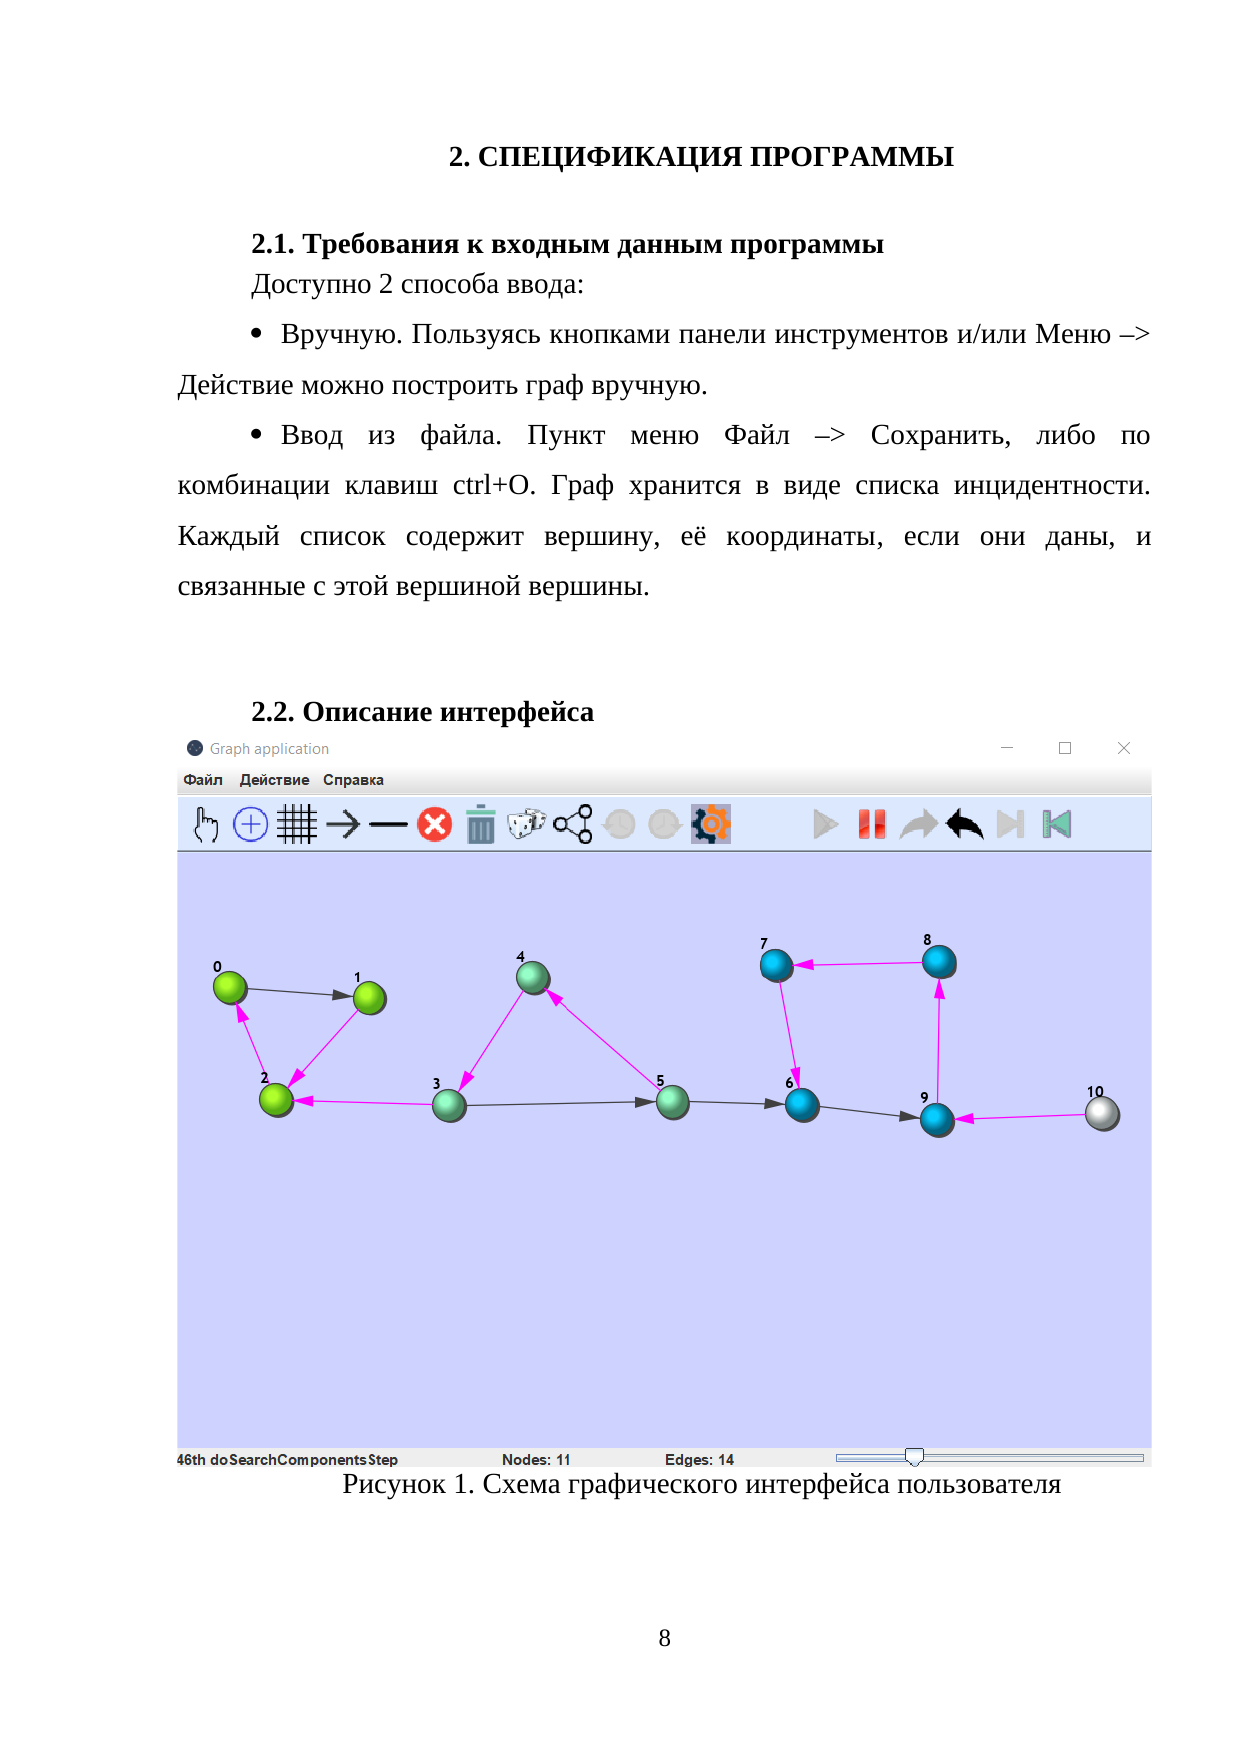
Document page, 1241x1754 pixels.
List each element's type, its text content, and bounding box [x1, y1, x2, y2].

list Вручную. Пользуясь кнопками панели инструментов и/или Меню –> Действие можно построить граф вручную. [177, 316, 1152, 400]
picture [177, 733, 1152, 1467]
list Ввод из файла. Пункт меню Файл –> Сохранить, либо по комбинации клавиш ctrl+O. Граф хранится в виде списка инцидентности. Каждый список содержит вершину, её координаты, если они даны, и связанные с этой вершиной вершины. [177, 417, 1152, 602]
subtitle 2.1. Требования к входным данным программы [177, 226, 1152, 260]
text Доступно 2 способа ввода: [177, 266, 1152, 299]
text Рисунок 1. Схема графического интерфейса пользователя [252, 1467, 1152, 1500]
subtitle 2. СПЕЦИФИКАЦИЯ ПРОГРАММЫ [177, 139, 1152, 172]
subtitle 2.2. Описание интерфейса [177, 694, 1152, 727]
